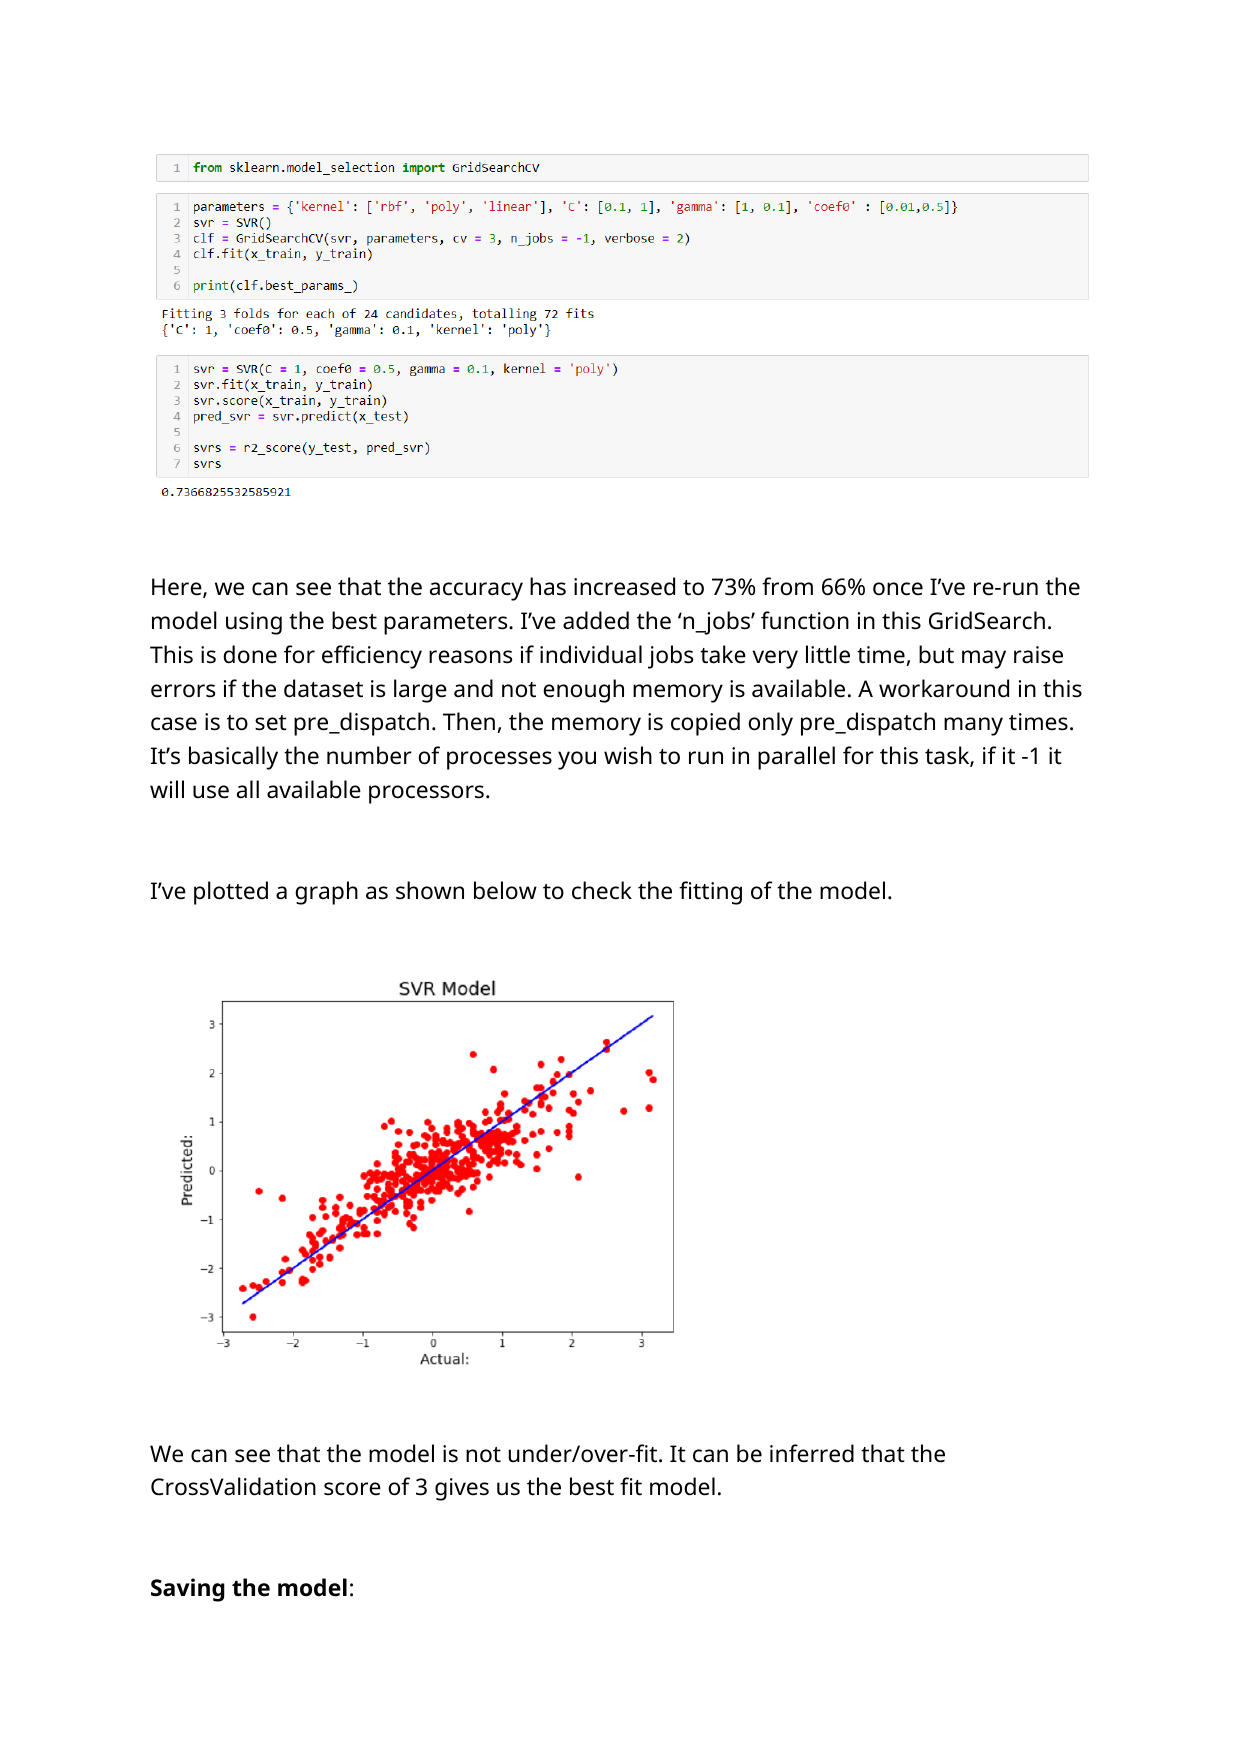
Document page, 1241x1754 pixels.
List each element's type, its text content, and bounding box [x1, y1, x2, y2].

text I’ve plotted a graph as shown below to check the fitting of the model. [150, 875, 1090, 906]
picture [150, 975, 707, 1369]
text Here, we can see that the accuracy has increased to 73% from 66% once I’ve re-run the model using the best parameters. I’ve added the ‘n_jobs’ function in this GridSearch. This is done for efficiency reasons if individual jobs take very little time, but may raise errors if the dataset is large and not enough memory is available. A workaround in this case is to set pre_dispatch. Then, the memory is copied only pre_dispatch many times. It’s basically the number of processes you wish to run in parallel for this task, if it -1 it will use all available processors. [150, 571, 1090, 805]
picture [150, 150, 1091, 502]
text We can see that the model is not under/over-fit. It can be inferred that the CrossValidation score of 3 gives us the best fit model. [150, 1437, 1090, 1502]
text Saving the model: [150, 1572, 1090, 1603]
